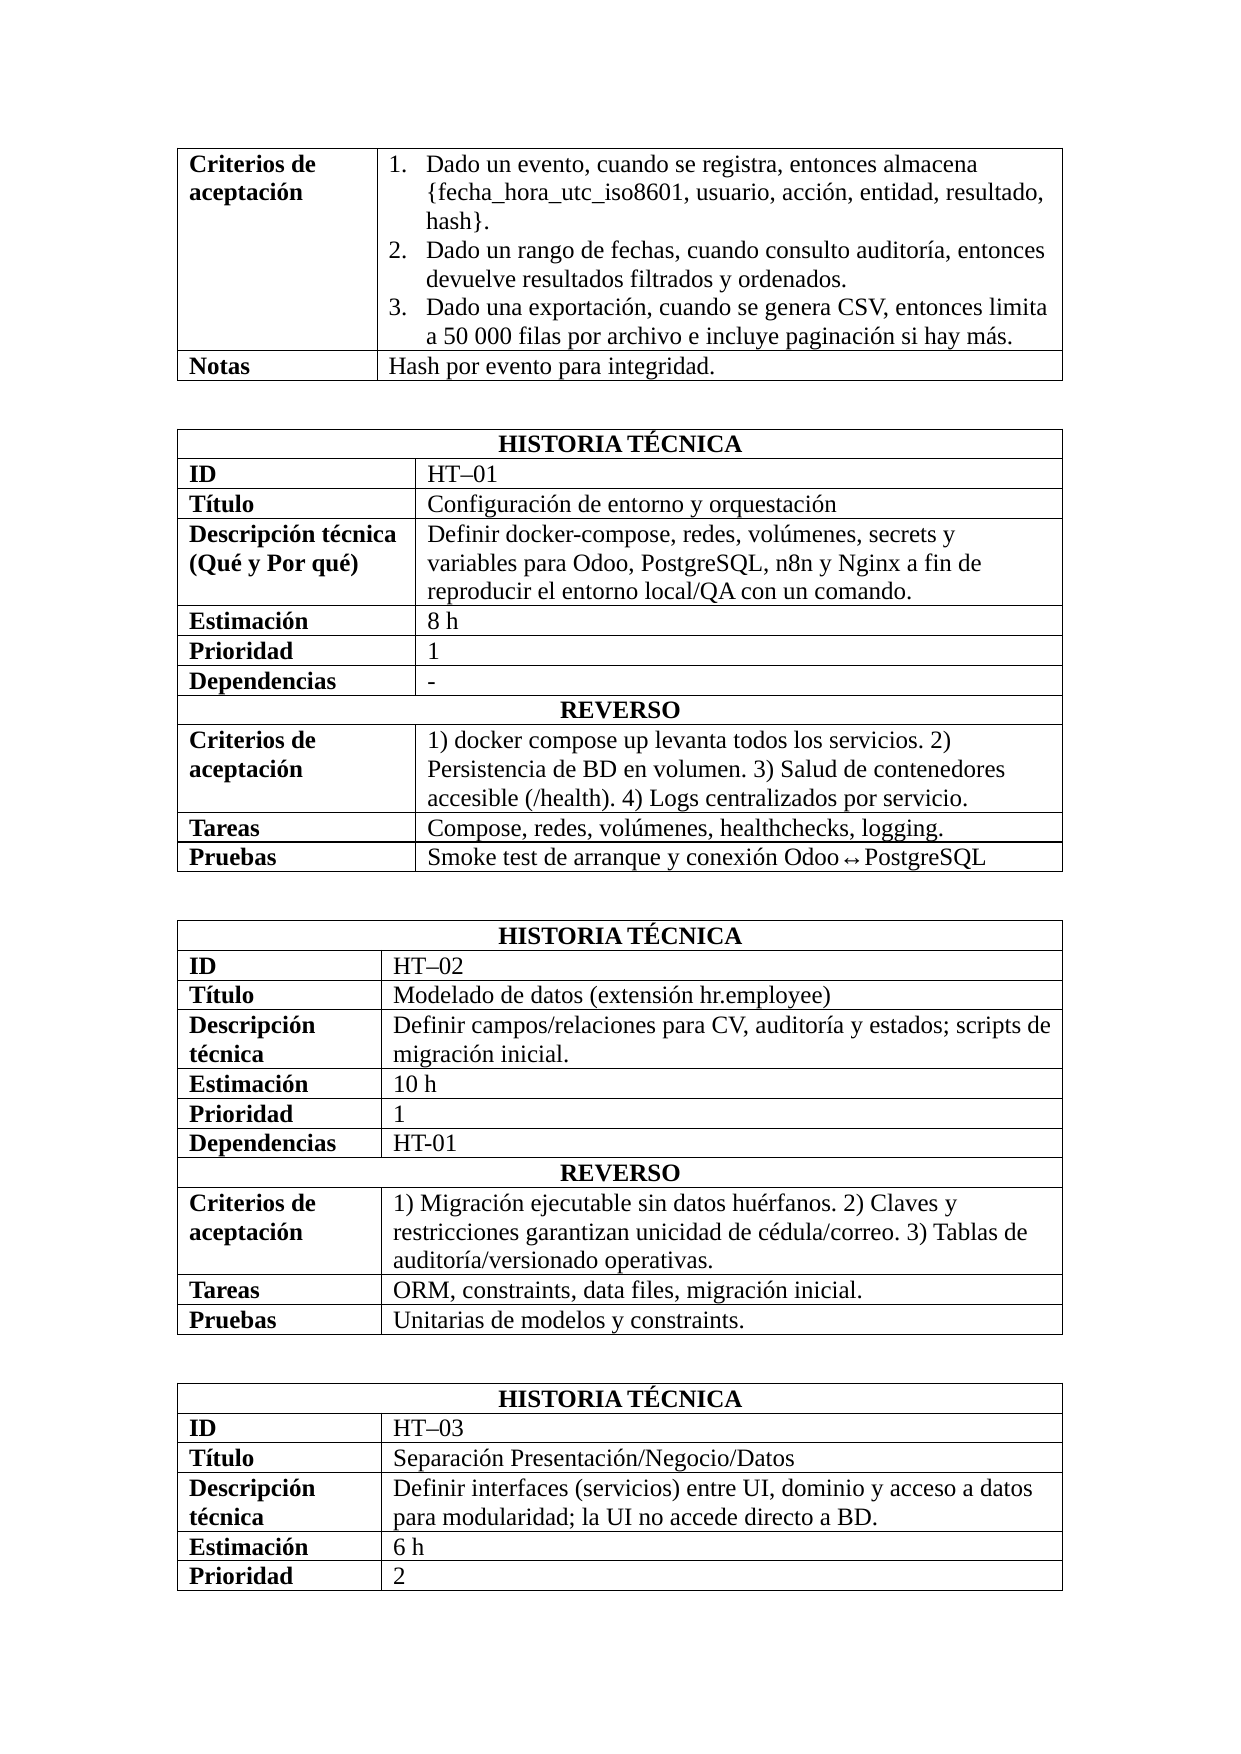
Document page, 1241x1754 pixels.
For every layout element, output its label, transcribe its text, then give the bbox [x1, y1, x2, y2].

table_cell Pruebas [178, 843, 415, 871]
table_cell 1) Migración ejecutable sin datos huérfanos. 2) Claves y restricciones garantizan unicidad de cédula/correo. 3) Tablas de auditoría/versionado operativas. [382, 1188, 1062, 1274]
table_header HISTORIA TÉCNICA [178, 921, 1062, 950]
table_cell Compose, redes, volúmenes, healthchecks, logging. [416, 813, 1062, 841]
table_cell Descripción técnica [178, 1010, 381, 1068]
table_cell Definir campos/relaciones para CV, auditoría y estados; scripts de migración inicial. [382, 1010, 1062, 1068]
table_cell Tareas [178, 1275, 381, 1304]
table_cell Separación Presentación/Negocio/Datos [382, 1443, 1062, 1472]
table_cell HT–01 [416, 459, 1062, 488]
table_cell Dado un evento, cuando se registra, entonces almacena {fecha_hora_utc_iso8601, usuario, acción, entidad, resultado, hash}. Dado un rango de fechas, cuando consulto auditoría, entonces devuelve resultados filtrados y ordenados. Dado una exportación, cuando se genera CSV, entonces limita a 50 000 filas por archivo e incluye paginación si hay más. [378, 149, 1062, 350]
table_cell 1 [416, 636, 1062, 665]
table_cell Dependencias [178, 666, 415, 694]
table_cell Definir interfaces (servicios) entre UI, dominio y acceso a datos para modularidad; la UI no accede directo a BD. [382, 1473, 1062, 1531]
table_cell Criterios de aceptación [178, 725, 415, 812]
table_cell Unitarias de modelos y constraints. [382, 1305, 1062, 1334]
table_cell Título [178, 981, 381, 1009]
table_cell HT–03 [382, 1414, 1062, 1442]
table_cell Título [178, 1443, 381, 1472]
table_cell Pruebas [178, 1305, 381, 1334]
table_cell Modelado de datos (extensión hr.employee) [382, 981, 1062, 1009]
table_cell Estimación [178, 1069, 381, 1098]
table_cell Tareas [178, 813, 415, 841]
table_cell Prioridad [178, 1561, 381, 1590]
table_cell Notas [178, 351, 377, 380]
table_cell 1) docker compose up levanta todos los servicios. 2) Persistencia de BD en volumen. 3) Salud de contenedores accesible (/health). 4) Logs centralizados por servicio. [416, 725, 1062, 812]
table_cell Estimación [178, 606, 415, 635]
table_cell REVERSO [178, 1158, 1062, 1187]
table_cell Descripción técnica (Qué y Por qué) [178, 519, 415, 605]
table_cell Smoke test de arranque y conexión Odoo↔PostgreSQL [416, 843, 1062, 871]
table_cell Prioridad [178, 1099, 381, 1127]
table_header HISTORIA TÉCNICA [178, 1384, 1062, 1412]
table_cell Configuración de entorno y orquestación [416, 489, 1062, 518]
table_header HISTORIA TÉCNICA [178, 430, 1062, 458]
table_cell ORM, constraints, data files, migración inicial. [382, 1275, 1062, 1304]
table_cell Descripción técnica [178, 1473, 381, 1531]
table_cell 10 h [382, 1069, 1062, 1098]
table_cell Prioridad [178, 636, 415, 665]
table_cell Hash por evento para integridad. [378, 351, 1062, 380]
table_cell REVERSO [178, 696, 1062, 724]
table_cell 6 h [382, 1532, 1062, 1560]
table_cell Definir docker-compose, redes, volúmenes, secrets y variables para Odoo, PostgreSQL, n8n y Nginx a fin de reproducir el entorno local/QA con un comando. [416, 519, 1062, 605]
table_cell Criterios de aceptación [178, 1188, 381, 1274]
table_cell HT–02 [382, 951, 1062, 979]
table_cell ID [178, 1414, 381, 1442]
table_cell Dependencias [178, 1129, 381, 1157]
table_cell HT-01 [382, 1129, 1062, 1157]
table_cell Estimación [178, 1532, 381, 1560]
table_cell Criterios de aceptación [178, 149, 377, 350]
table_cell 8 h [416, 606, 1062, 635]
table_cell ID [178, 951, 381, 979]
table_cell - [416, 666, 1062, 694]
table_cell 2 [382, 1561, 1062, 1590]
table_cell 1 [382, 1099, 1062, 1127]
table_cell ID [178, 459, 415, 488]
table_cell Título [178, 489, 415, 518]
